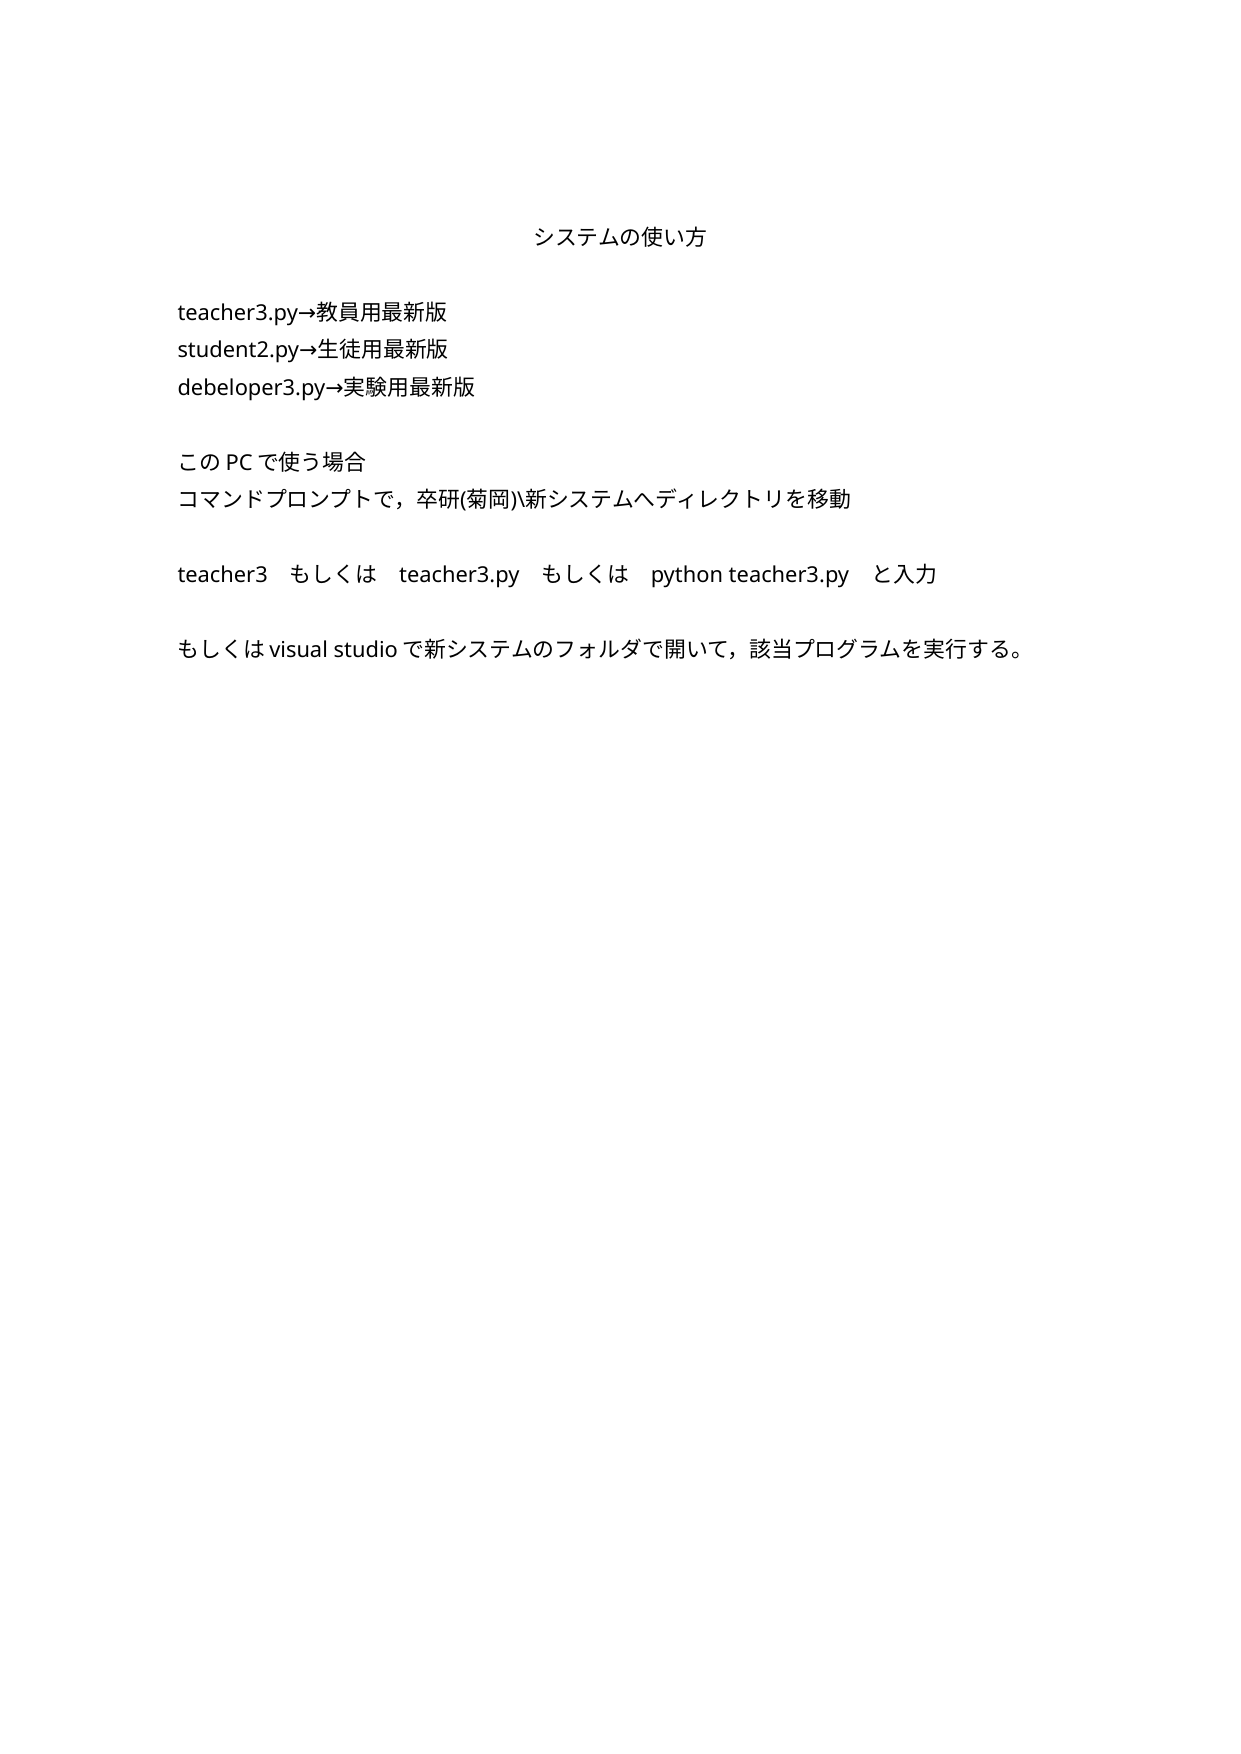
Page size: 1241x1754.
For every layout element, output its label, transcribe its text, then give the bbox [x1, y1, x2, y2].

text debeloper3.py→実験用最新版 [177, 367, 1063, 404]
text student2.py→生徒用最新版 [177, 329, 1063, 367]
text teacher3.py→教員用最新版 [177, 292, 1063, 329]
text コマンドプロンプトで，卒研(菊岡)\新システムへディレクトリを移動 [177, 479, 1063, 517]
text システムの使い方 [177, 217, 1063, 254]
text このPCで使う場合 [177, 442, 1063, 479]
text teacher3 もしくは teacher3.py もしくは python teacher3.py と入力 [177, 554, 1063, 592]
text もしくはvisual studioで新システムのフォルダで開いて，該当プログラムを実行する。 [177, 629, 1063, 667]
